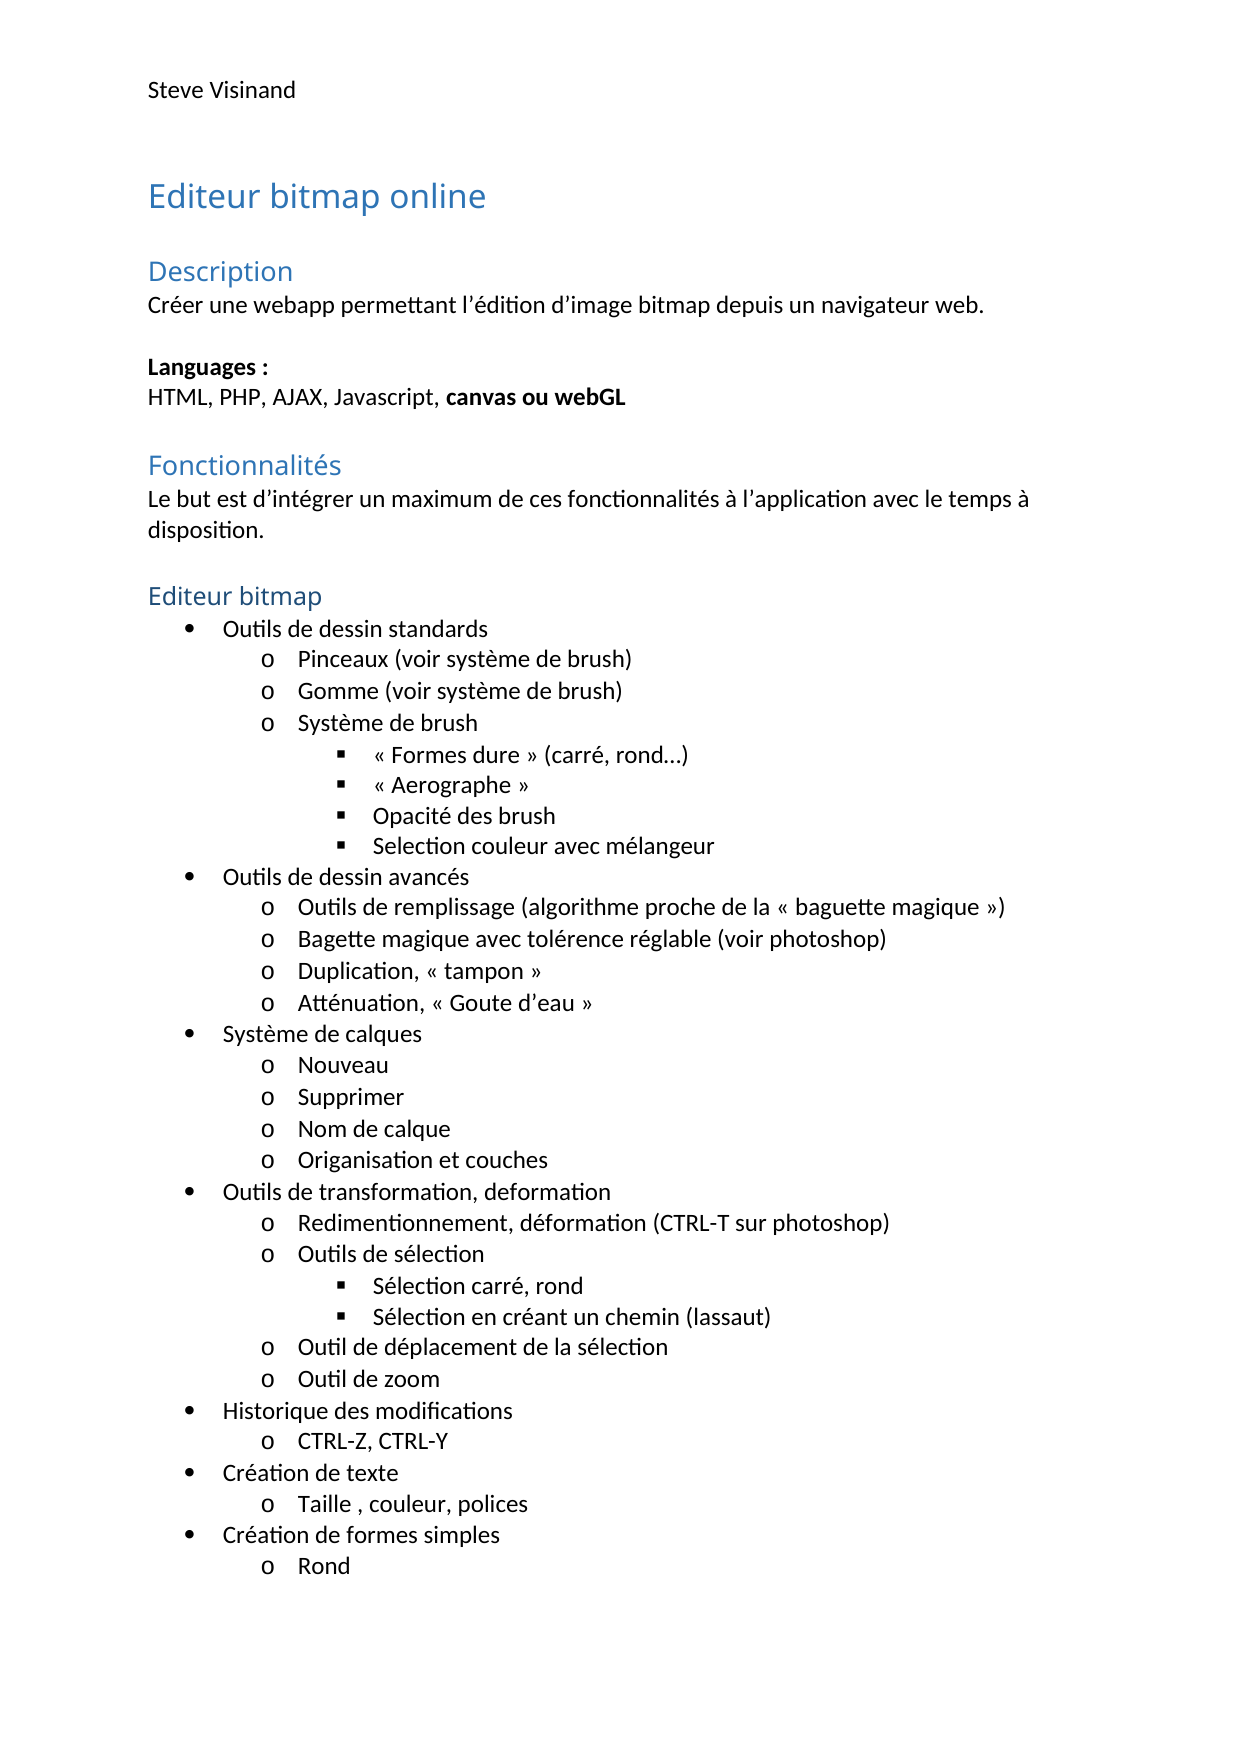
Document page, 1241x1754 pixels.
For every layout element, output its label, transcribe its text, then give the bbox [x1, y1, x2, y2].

list Système de calques [185, 1019, 1092, 1049]
list « Formes dure » (carré, rond…) [335, 739, 1092, 769]
list Outil de zoom [260, 1363, 1092, 1395]
text Le but est d’intégrer un maximum de ces fonctionnalités à l’application avec le temps à disposition. [148, 483, 1092, 544]
subtitle Editeur bitmap online [148, 173, 1092, 218]
list Outil de déplacement de la sélection [260, 1331, 1092, 1363]
list Pinceaux (voir système de brush) [260, 644, 1092, 675]
list Historique des modifications [185, 1395, 1092, 1425]
list Atténuation, « Goute d’eau » [260, 987, 1092, 1019]
list « Aerographe » [335, 769, 1092, 800]
list Système de brush [260, 707, 1092, 739]
list Sélection carré, rond [335, 1270, 1092, 1301]
list Bagette magique avec tolérence réglable (voir photoshop) [260, 923, 1092, 955]
subtitle Description [148, 253, 1092, 290]
list Outils de remplissage (algorithme proche de la « baguette magique ») [260, 892, 1092, 923]
list Taille , couleur, polices [260, 1488, 1092, 1519]
list Selection couleur avec mélangeur [335, 831, 1092, 861]
list Création de formes simples [185, 1519, 1092, 1550]
text Languages : [148, 351, 1092, 381]
list Supprimer [260, 1081, 1092, 1113]
list Outils de dessin avancés [185, 861, 1092, 892]
list Sélection en créant un chemin (lassaut) [335, 1301, 1092, 1331]
list Outils de sélection [260, 1238, 1092, 1270]
text Créer une webapp permettant l’édition d’image bitmap depuis un navigateur web. [148, 290, 1092, 320]
list Redimentionnement, déformation (CTRL-T sur photoshop) [260, 1207, 1092, 1238]
list Outils de dessin standards [185, 613, 1092, 644]
list Gomme (voir système de brush) [260, 675, 1092, 707]
subtitle Editeur bitmap [148, 579, 1092, 613]
list CTRL-Z, CTRL-Y [260, 1425, 1092, 1457]
list Opacité des brush [335, 800, 1092, 831]
list Création de texte [185, 1457, 1092, 1488]
subtitle Fonctionnalités [148, 446, 1092, 483]
list Nom de calque [260, 1113, 1092, 1144]
list Origanisation et couches [260, 1144, 1092, 1176]
list Outils de transformation, deformation [185, 1176, 1092, 1207]
text HTML, PHP, AJAX, Javascript, canvas ou webGL [148, 381, 1092, 412]
list Nouveau [260, 1049, 1092, 1081]
list Rond [260, 1550, 1092, 1582]
list Duplication, « tampon » [260, 955, 1092, 987]
